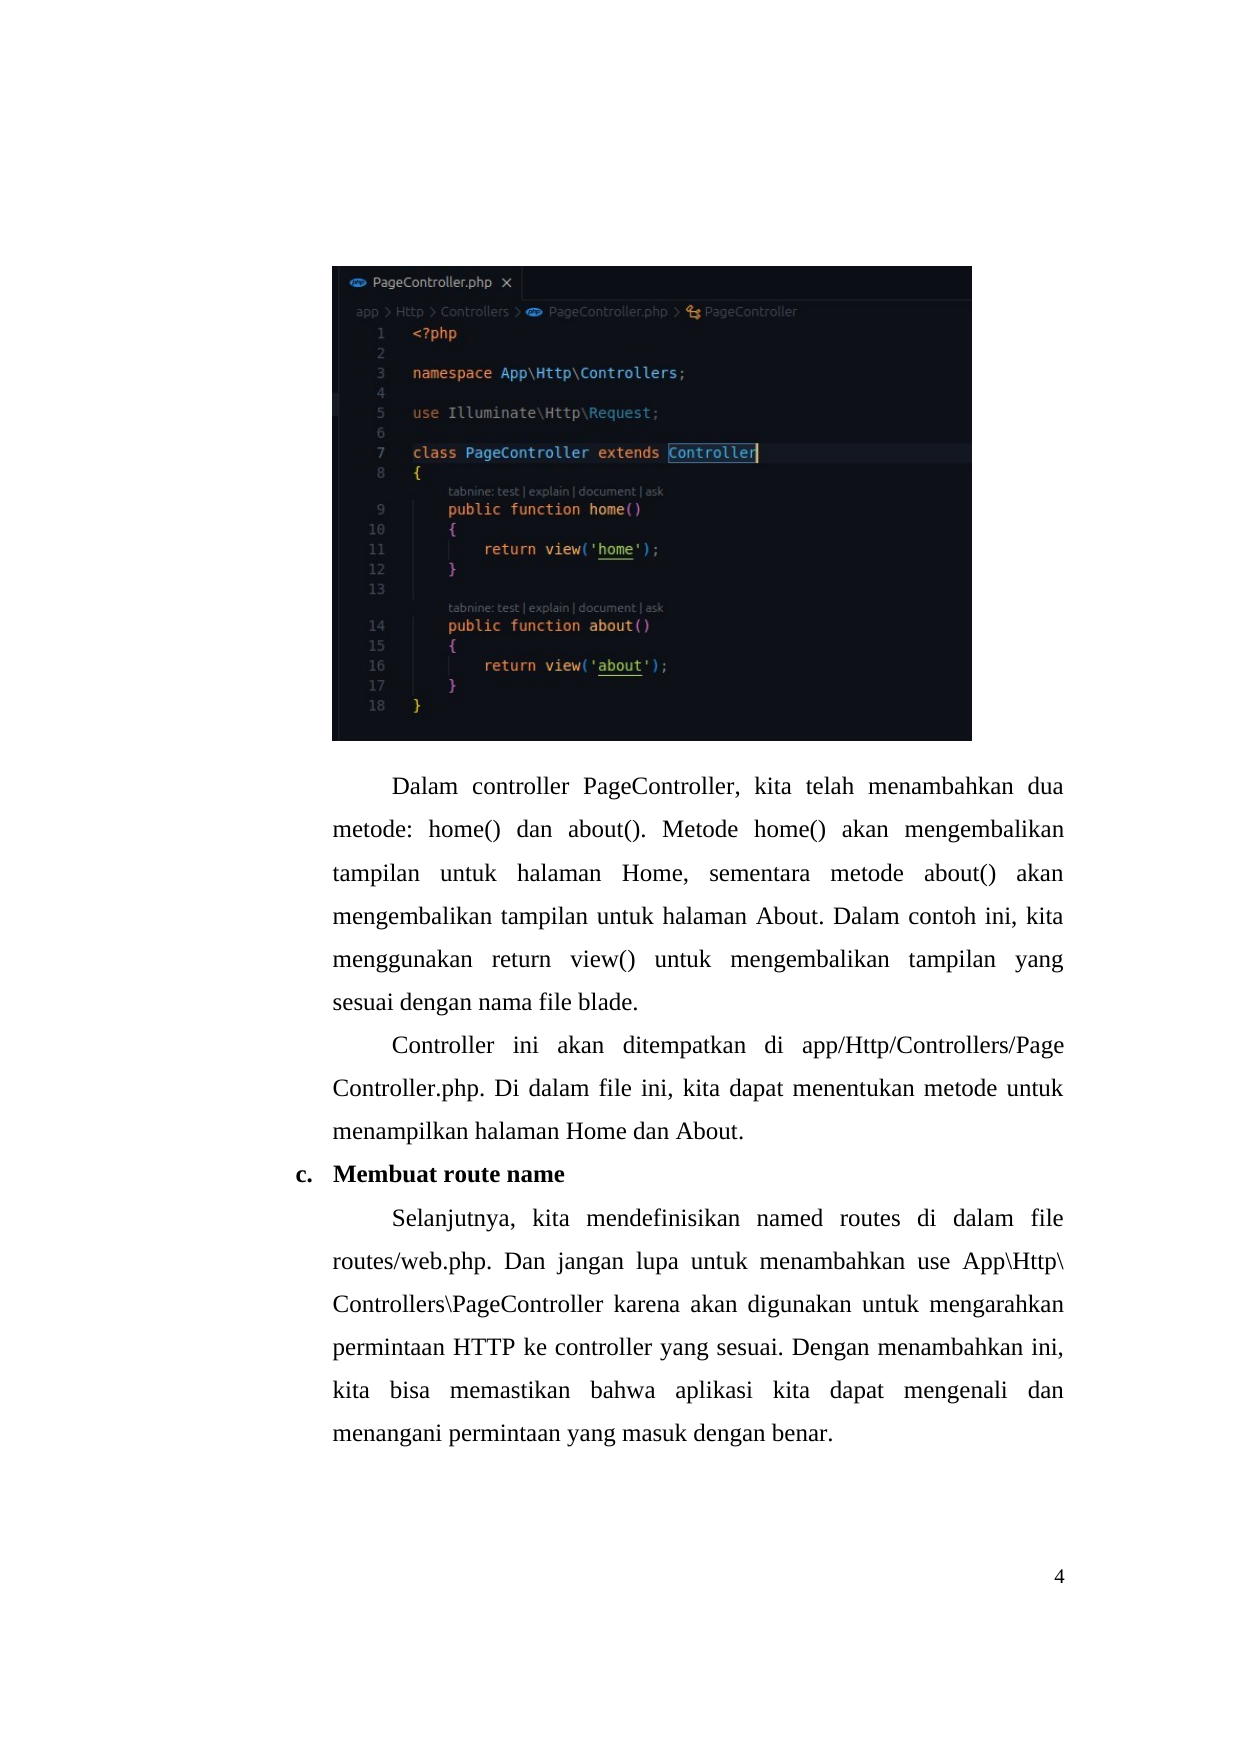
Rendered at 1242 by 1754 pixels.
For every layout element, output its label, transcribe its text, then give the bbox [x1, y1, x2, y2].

list Dalam controller PageController, kita telah menambahkan dua metode: home() dan about(). Metode home() akan mengembalikan tampilan untuk halaman Home, sementara metode about() akan mengembalikan tampilan untuk halaman About. Dalam contoh ini, kita menggunakan return view() untuk mengembalikan tampilan yang sesuai dengan nama file blade. [332, 771, 1064, 1016]
list Selanjutnya, kita mendefinisikan named routes di dalam file routes/web.php. Dan jangan lupa untuk menambahkan use App\Http\ Controllers\PageController karena akan digunakan untuk mengarahkan permintaan HTTP ke controller yang sesuai. Dengan menambahkan ini, kita bisa memastikan bahwa aplikasi kita dapat mengenali dan menangani permintaan yang masuk dengan benar. [332, 1203, 1064, 1447]
picture [332, 266, 972, 741]
list Membuat route name [295, 1159, 1064, 1188]
list Controller ini akan ditempatkan di app/Http/Controllers/Page Controller.php. Di dalam file ini, kita dapat menentukan metode untuk menampilkan halaman Home dan About. [332, 1030, 1064, 1145]
